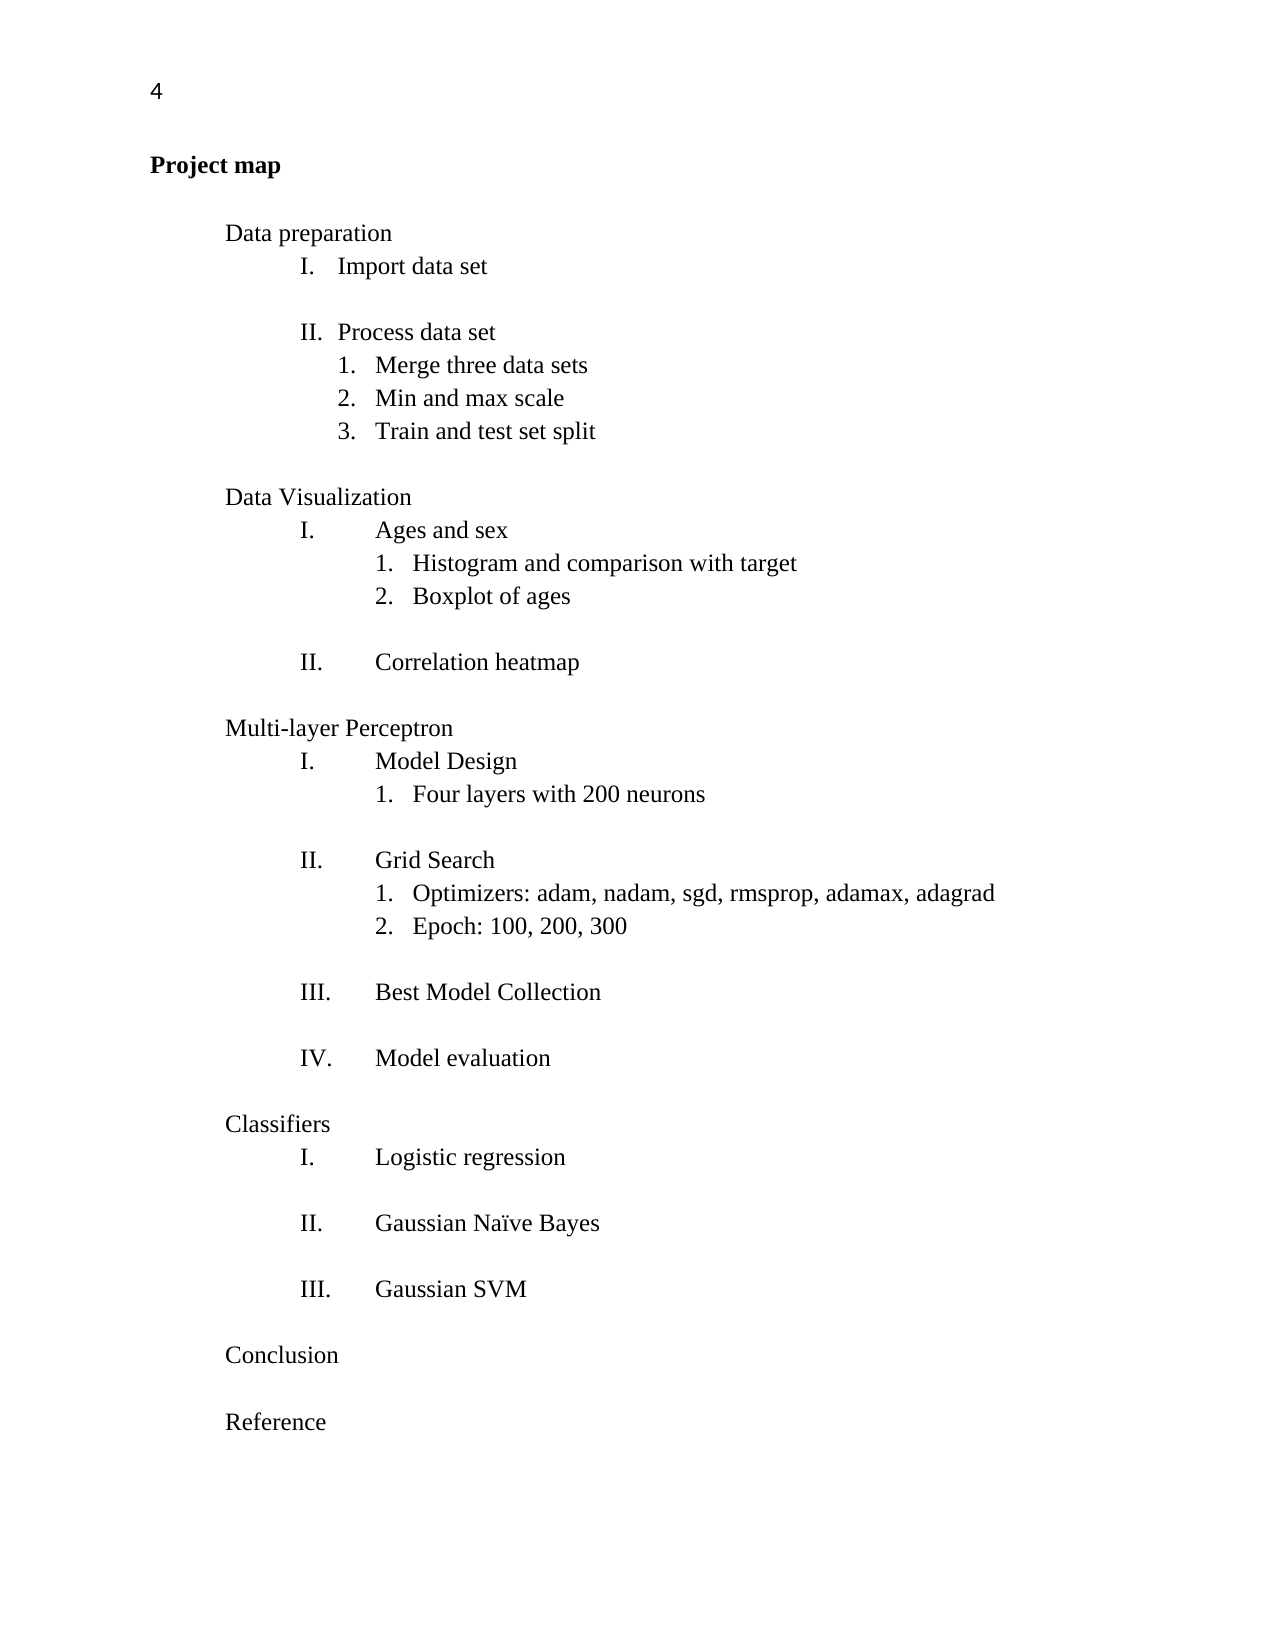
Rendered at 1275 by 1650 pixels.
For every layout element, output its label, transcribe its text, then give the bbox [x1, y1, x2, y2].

list Import data set [300, 251, 1125, 279]
list Boxplot of ages [375, 581, 1125, 610]
list Optimizers: adam, nadam, sgd, rmsprop, adamax, adagrad [375, 878, 1125, 907]
list Four layers with 200 neurons [375, 779, 1125, 808]
list Process data set [300, 317, 1125, 346]
text Project map [150, 150, 1125, 179]
list Histogram and comparison with target [375, 548, 1125, 577]
text Conclusion [225, 1341, 1125, 1369]
list Ages and sex [300, 515, 1125, 544]
list Merge three data sets [337, 350, 1125, 379]
list Model Design [300, 746, 1125, 775]
list Min and max scale [337, 383, 1125, 412]
list Gaussian SVM [300, 1274, 1125, 1303]
text Reference [150, 1407, 1125, 1435]
list Model evaluation [300, 1043, 1125, 1072]
list Epoch: 100, 200, 300 [375, 911, 1125, 940]
list Correlation heatmap [300, 647, 1125, 676]
text Data preparation [150, 218, 1125, 247]
text Classifiers [225, 1109, 1125, 1138]
list Logistic regression [300, 1142, 1125, 1171]
list Gaussian Naïve Bayes [300, 1208, 1125, 1237]
text Multi-layer Perceptron [225, 713, 1125, 742]
list Best Model Collection [300, 977, 1125, 1006]
text Data Visualization [225, 482, 1125, 511]
list Train and test set split [337, 416, 1125, 445]
list Grid Search [300, 845, 1125, 874]
